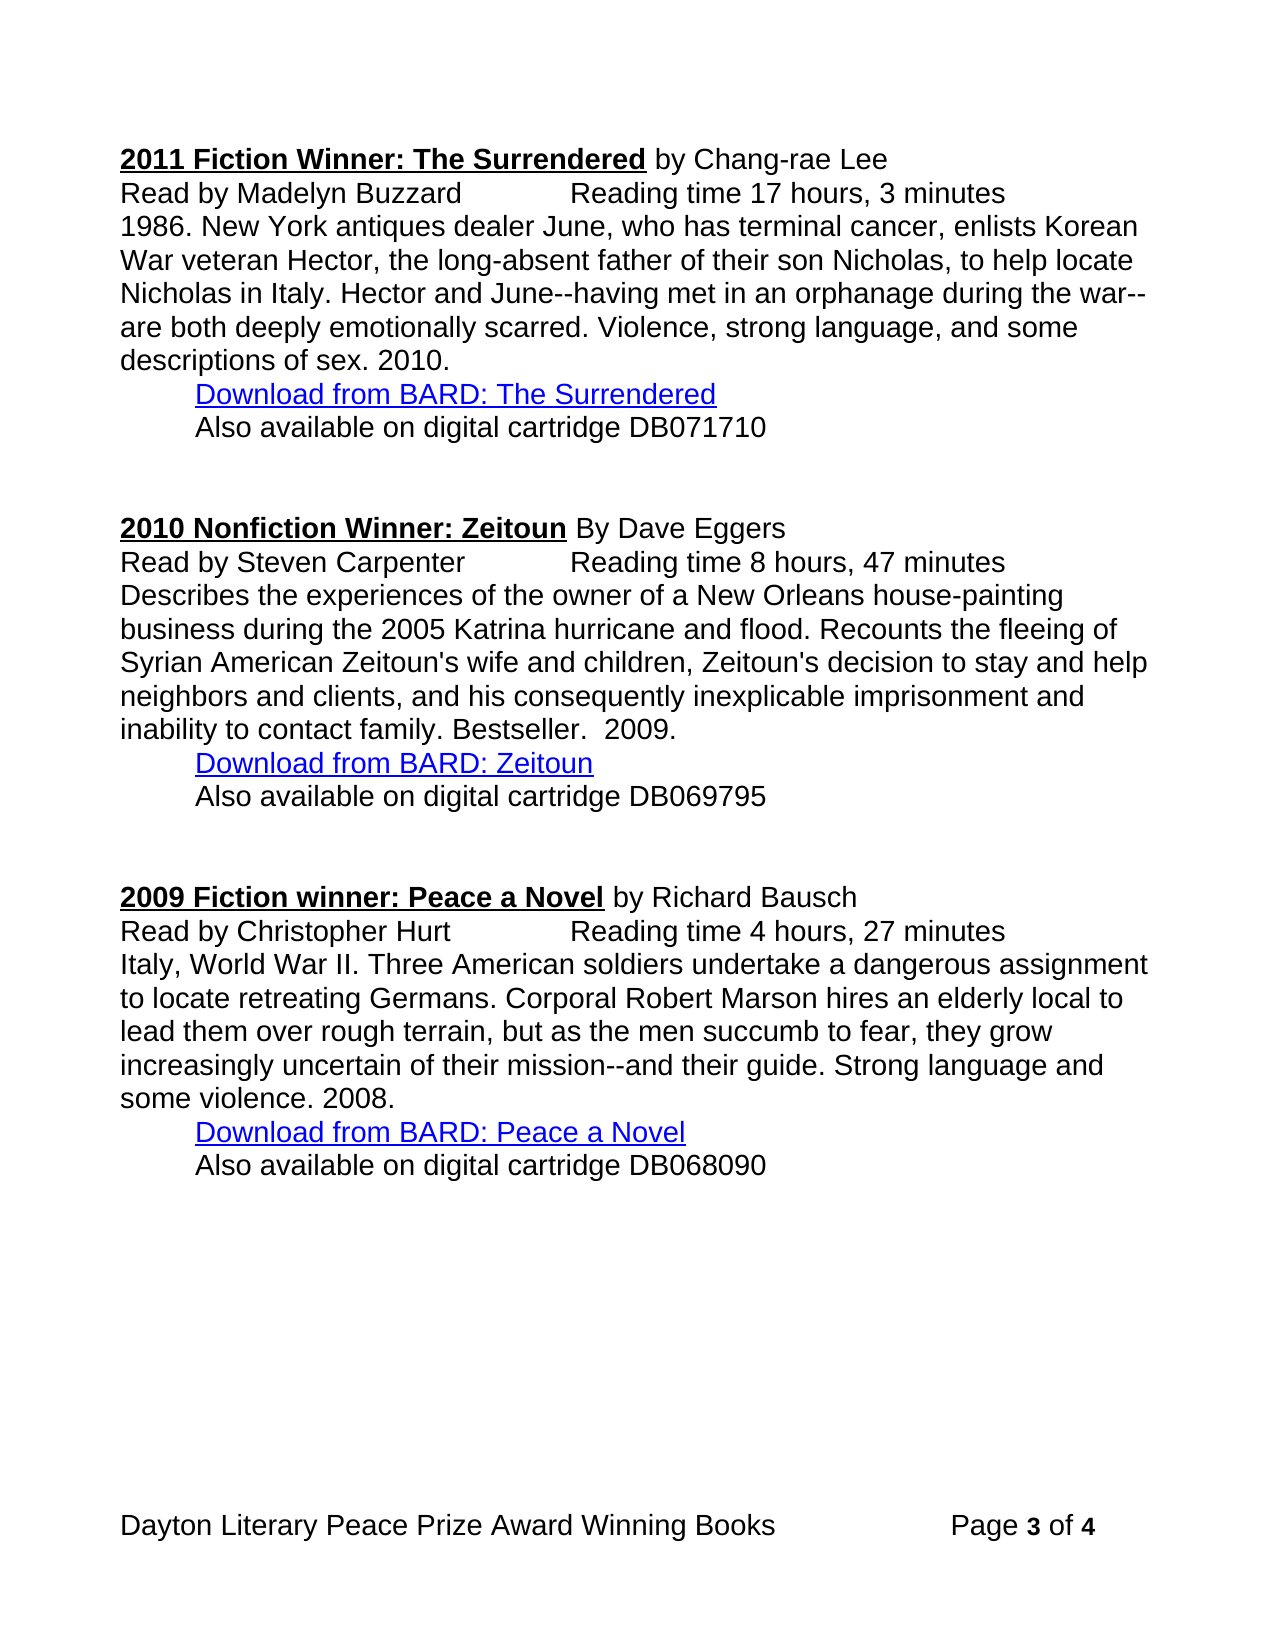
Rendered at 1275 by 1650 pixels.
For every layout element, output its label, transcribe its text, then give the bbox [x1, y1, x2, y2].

text Read by Steven Carpenter Reading time 8 hours, 47 minutes [120, 544, 1155, 578]
text Read by Christopher Hurt Reading time 4 hours, 27 minutes [120, 913, 1155, 947]
text 2009 Fiction winner: Peace a Novel by Richard Bausch [120, 880, 1155, 913]
text Also available on digital cartridge DB071710 [120, 410, 1155, 444]
text Download from BARD: Zeitoun [120, 746, 1155, 779]
text 2010 Nonfiction Winner: Zeitoun By Dave Eggers [120, 511, 1155, 544]
text Describes the experiences of the owner of a New Orleans house-painting business during the 2005 Katrina hurricane and flood. Recounts the fleeing of Syrian American Zeitoun's wife and children, Zeitoun's decision to stay and help neighbors and clients, and his consequently inexplicable imprisonment and inability to contact family. Bestseller. 2009. [120, 578, 1155, 746]
text Also available on digital cartridge DB069795 [120, 779, 1155, 813]
text Also available on digital cartridge DB068090 [120, 1148, 1155, 1182]
text Download from BARD: The Surrendered [120, 377, 1155, 410]
text Download from BARD: Peace a Novel [120, 1115, 1155, 1148]
text Italy, World War II. Three American soldiers undertake a dangerous assignment to locate retreating Germans. Corporal Robert Marson hires an elderly local to lead them over rough terrain, but as the men succumb to fear, they grow increasingly uncertain of their mission--and their guide. Strong language and some violence. 2008. [120, 947, 1155, 1115]
text 2011 Fiction Winner: The Surrendered by Chang-rae Lee [120, 142, 1155, 176]
text 1986. New York antiques dealer June, who has terminal cancer, enlists Korean War veteran Hector, the long-absent father of their son Nicholas, to help locate Nicholas in Italy. Hector and June--having met in an orphanage during the war--are both deeply emotionally scarred. Violence, strong language, and some descriptions of sex. 2010. [120, 209, 1155, 377]
text Read by Madelyn Buzzard Reading time 17 hours, 3 minutes [120, 176, 1155, 209]
